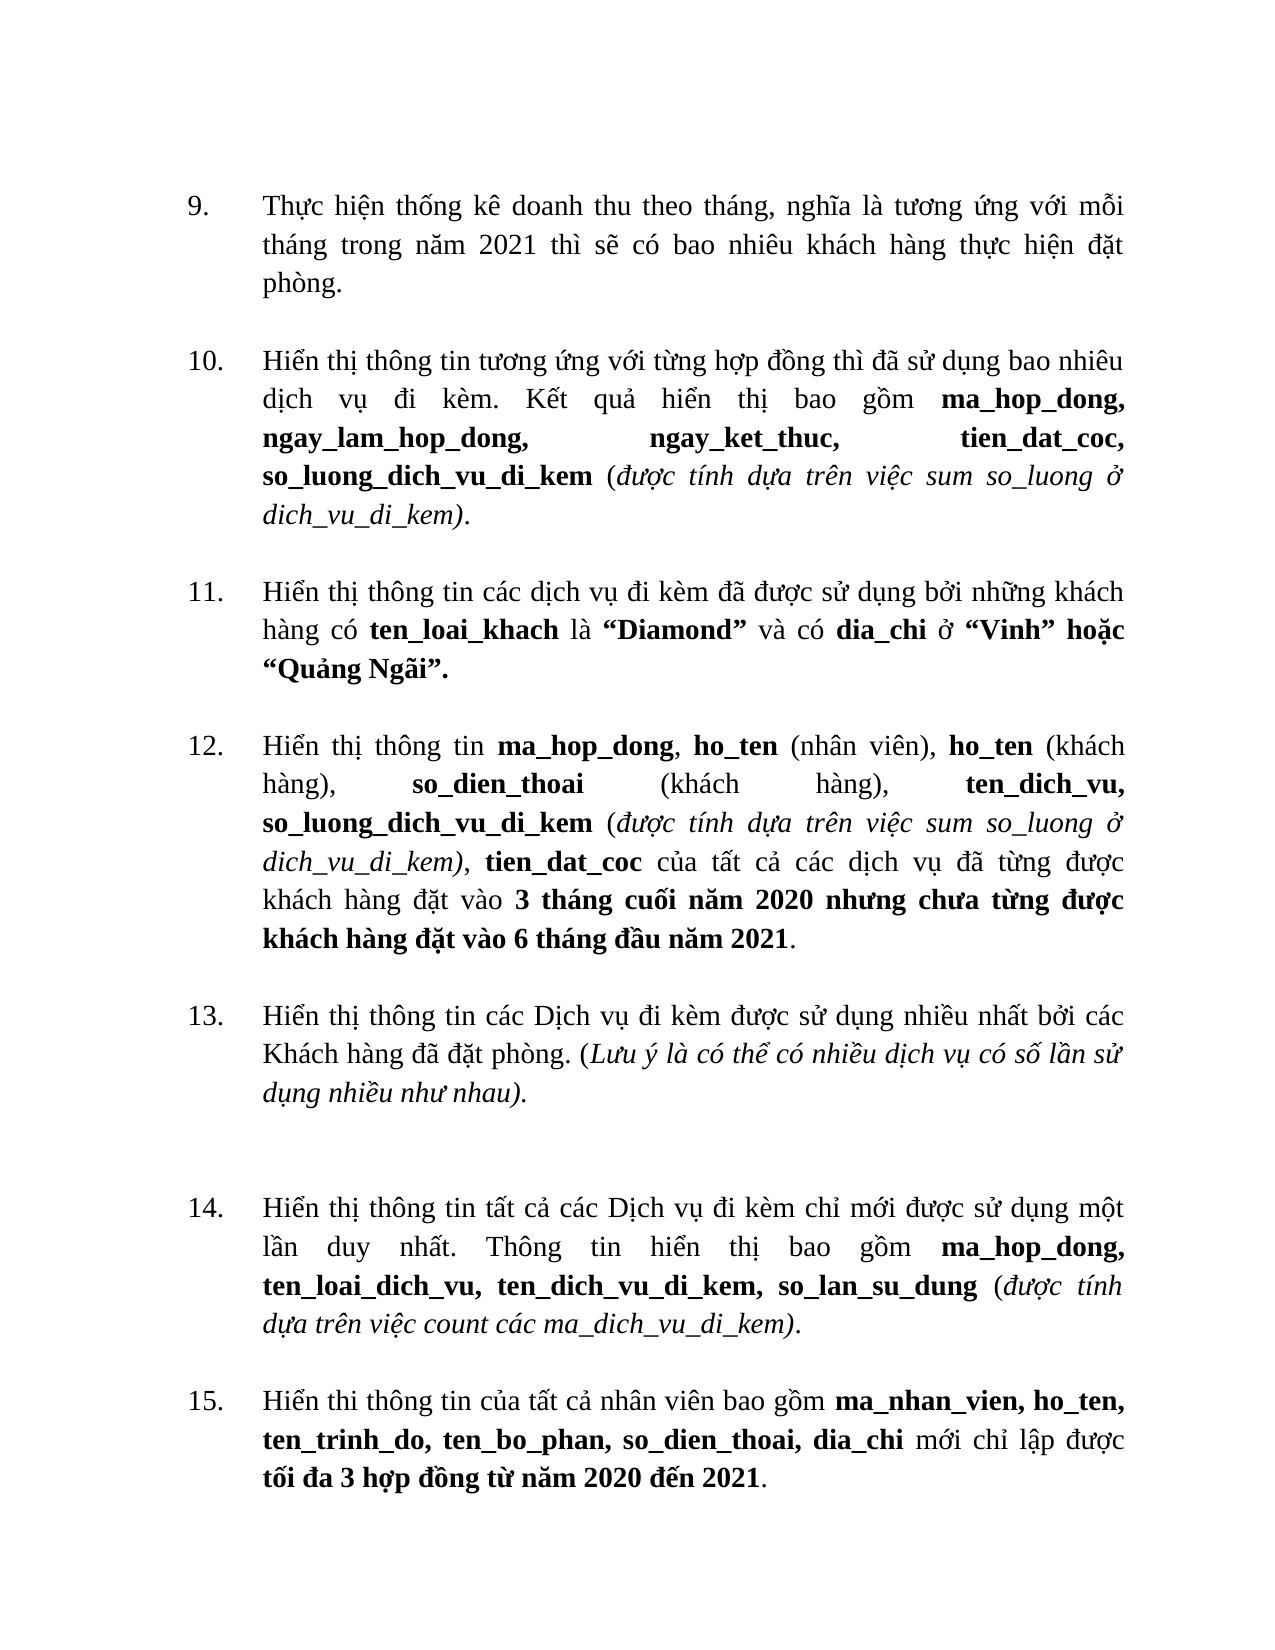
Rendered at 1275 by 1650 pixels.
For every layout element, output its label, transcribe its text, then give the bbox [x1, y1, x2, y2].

list Hiển thị thông tin tương ứng với từng hợp đồng thì đã sử dụng bao nhiêu dịch vụ đi kèm. Kết quả hiển thị bao gồm ma_hop_dong, ngay_lam_hop_dong, ngay_ket_thuc, tien_dat_coc, so_luong_dich_vu_di_kem (được tính dựa trên việc sum so_luong ở dich_vu_di_kem). [187, 343, 1125, 530]
list Hiển thị thông tin các dịch vụ đi kèm đã được sử dụng bởi những khách hàng có ten_loai_khach là “Diamond” và có dia_chi ở “Vinh” hoặc “Quảng Ngãi”. [187, 574, 1125, 684]
list Hiển thi thông tin của tất cả nhân viên bao gồm ma_nhan_vien, ho_ten, ten_trinh_do, ten_bo_phan, so_dien_thoai, dia_chi mới chỉ lập được tối đa 3 hợp đồng từ năm 2020 đến 2021. [187, 1383, 1125, 1494]
list Hiển thị thông tin các Dịch vụ đi kèm được sử dụng nhiều nhất bởi các Khách hàng đã đặt phòng. (Lưu ý là có thể có nhiều dịch vụ có số lần sử dụng nhiều như nhau). [187, 998, 1125, 1108]
list Thực hiện thống kê doanh thu theo tháng, nghĩa là tương ứng với mỗi tháng trong năm 2021 thì sẽ có bao nhiêu khách hàng thực hiện đặt phòng. [187, 188, 1125, 299]
list Hiển thị thông tin tất cả các Dịch vụ đi kèm chỉ mới được sử dụng một lần duy nhất. Thông tin hiển thị bao gồm ma_hop_dong, ten_loai_dich_vu, ten_dich_vu_di_kem, so_lan_su_dung (được tính dựa trên việc count các ma_dich_vu_di_kem). [187, 1191, 1125, 1340]
list Hiển thị thông tin ma_hop_dong, ho_ten (nhân viên), ho_ten (khách hàng), so_dien_thoai (khách hàng), ten_dich_vu, so_luong_dich_vu_di_kem (được tính dựa trên việc sum so_luong ở dich_vu_di_kem), tien_dat_coc của tất cả các dịch vụ đã từng được khách hàng đặt vào 3 tháng cuối năm 2020 nhưng chưa từng được khách hàng đặt vào 6 tháng đầu năm 2021. [187, 728, 1125, 954]
